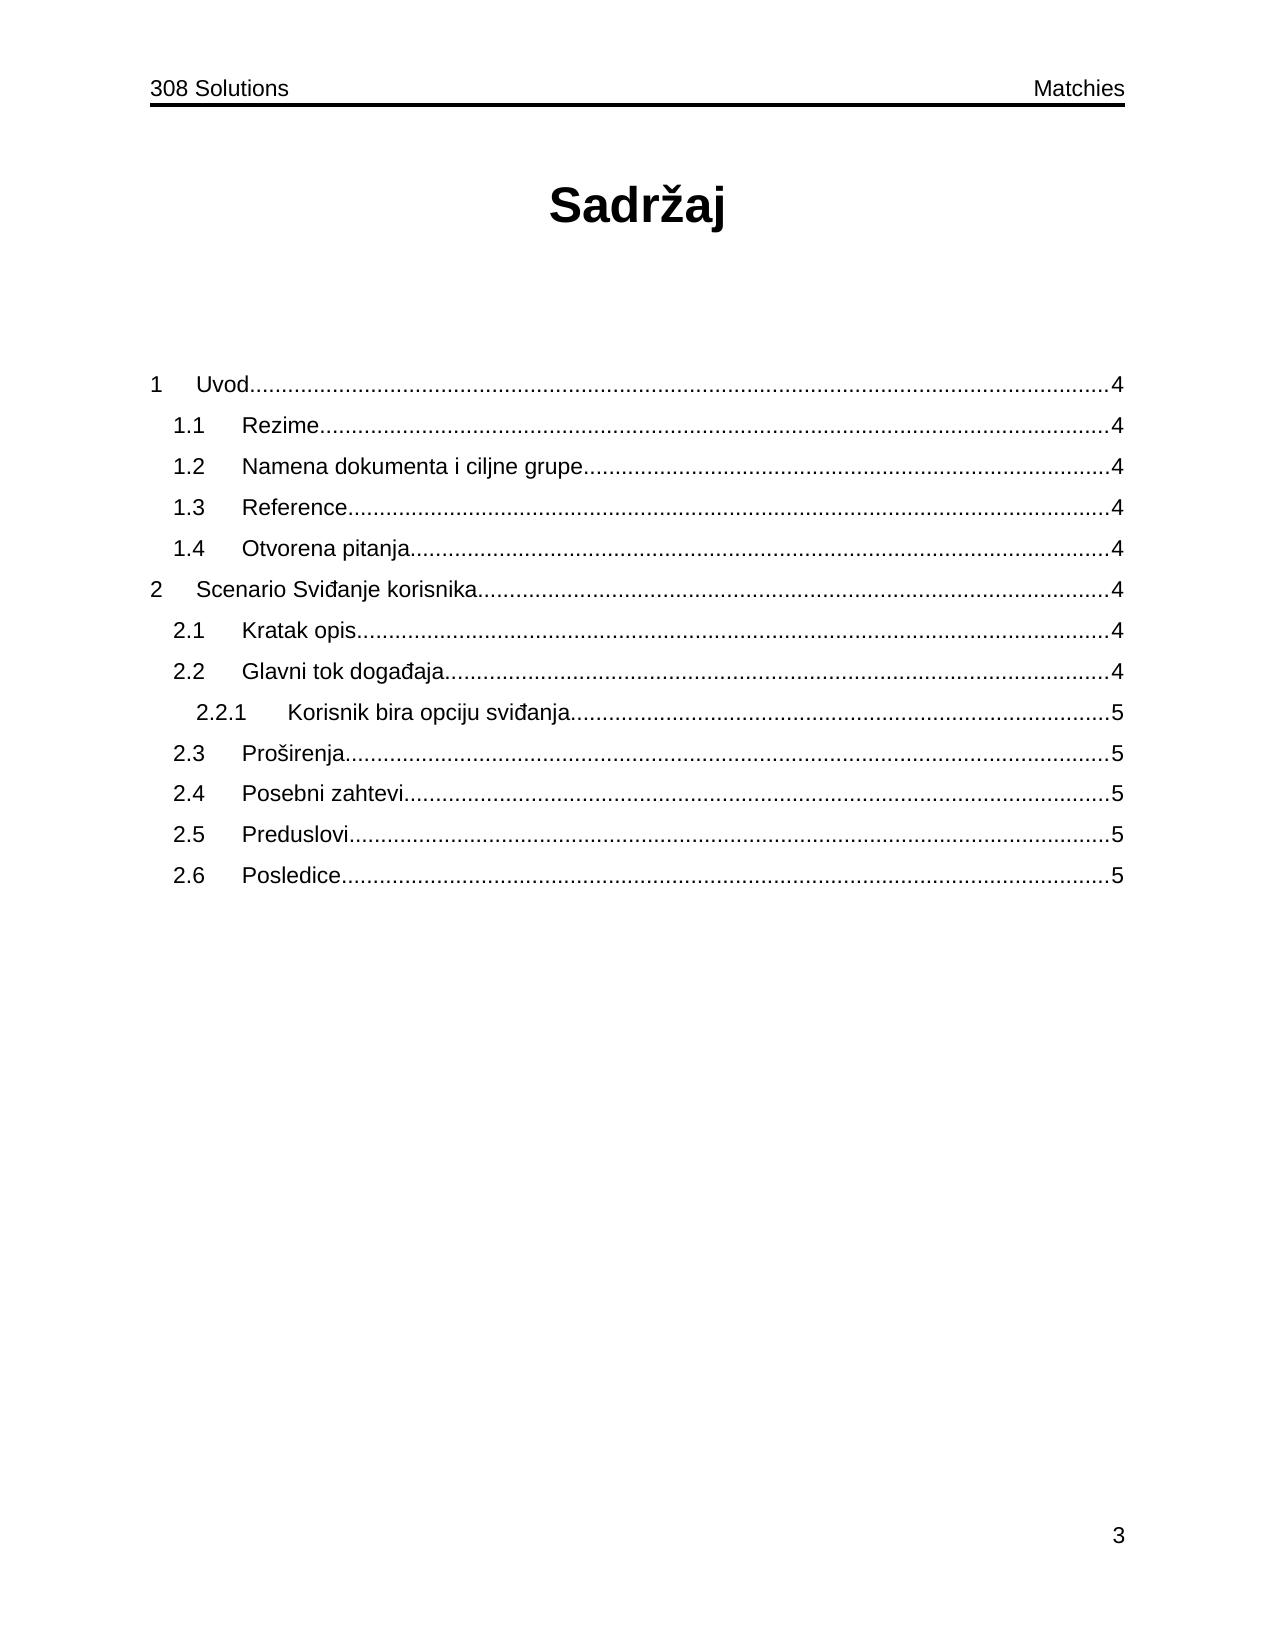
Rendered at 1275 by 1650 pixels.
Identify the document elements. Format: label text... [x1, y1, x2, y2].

subtitle Sadržaj [150, 175, 1125, 232]
